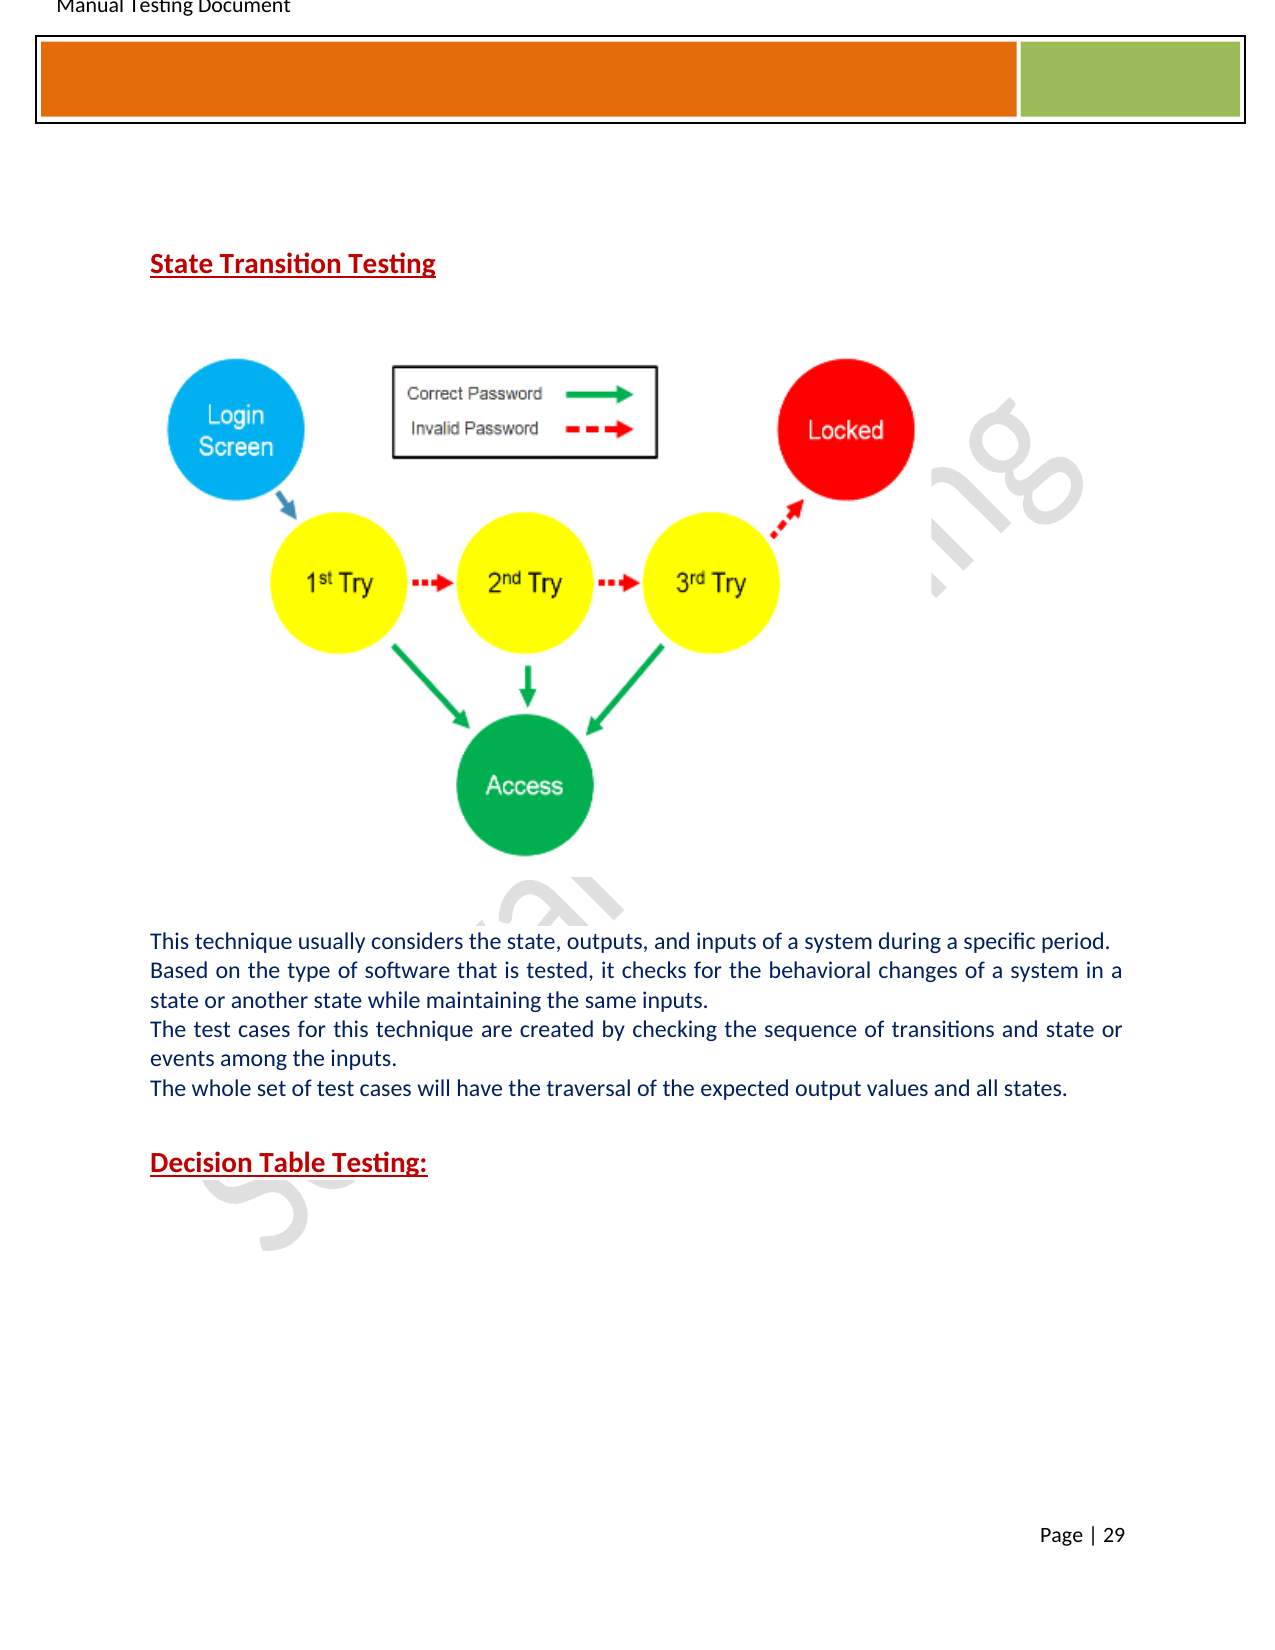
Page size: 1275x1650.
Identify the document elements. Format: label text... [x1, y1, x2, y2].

text Decision Table Testing: [150, 1127, 1125, 1180]
text The whole set of test cases will have the traversal of the expected output values and all states. [150, 1073, 1125, 1102]
text This technique usually considers the state, outputs, and inputs of a system during a specific period. [150, 926, 1125, 956]
text The test cases for this technique are created by checking the sequence of transitions and state or events among the inputs. [150, 1014, 1125, 1073]
picture [150, 356, 932, 877]
text Based on the type of software that is tested, it checks for the behavioral changes of a system in a state or another state while maintaining the same inputs. [150, 956, 1125, 1014]
text State Transition Testing [150, 228, 1125, 281]
